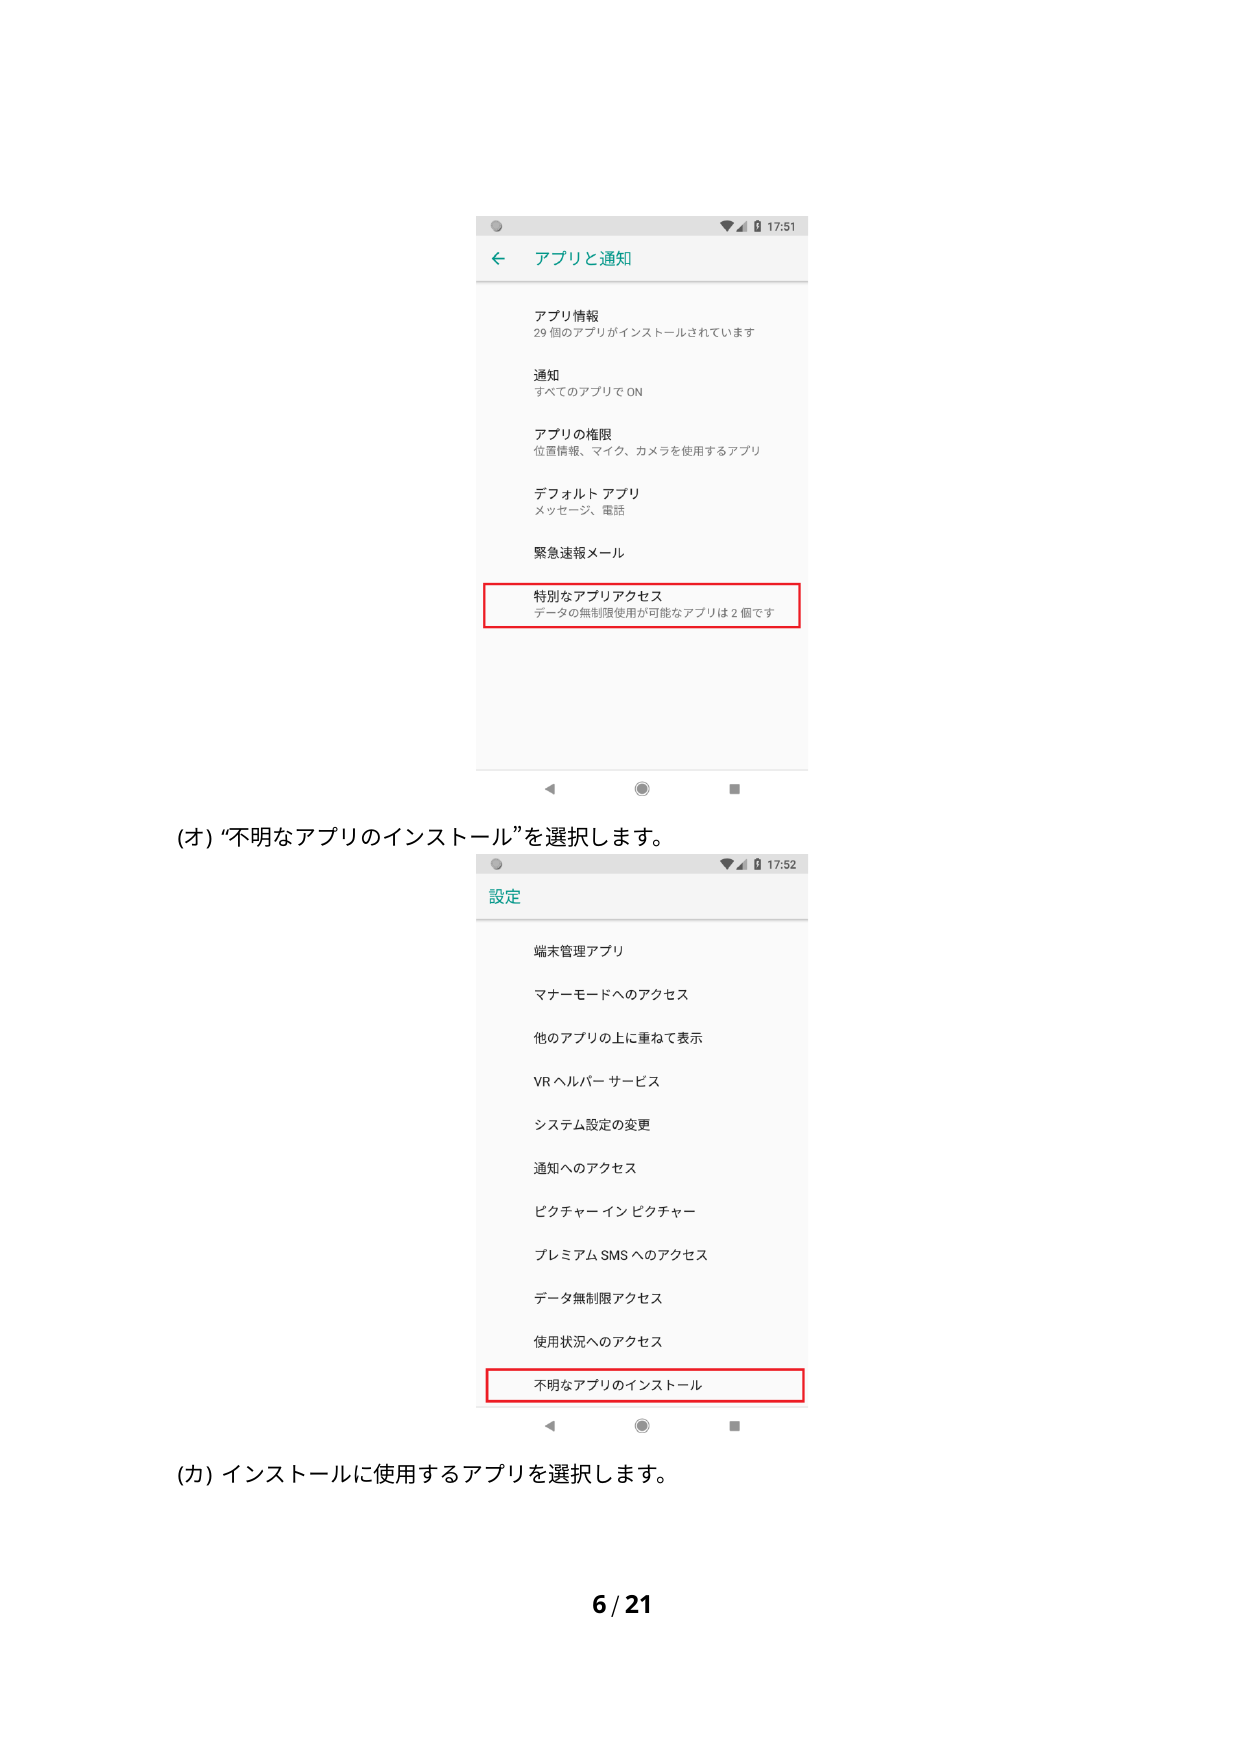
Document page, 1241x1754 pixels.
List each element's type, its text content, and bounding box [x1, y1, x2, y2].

picture [476, 216, 809, 808]
list “不明なアプリのインストール”を選択します。 [177, 817, 1063, 854]
list インストールに使用するアプリを選択します。 [177, 1454, 1063, 1492]
picture [476, 854, 809, 1445]
